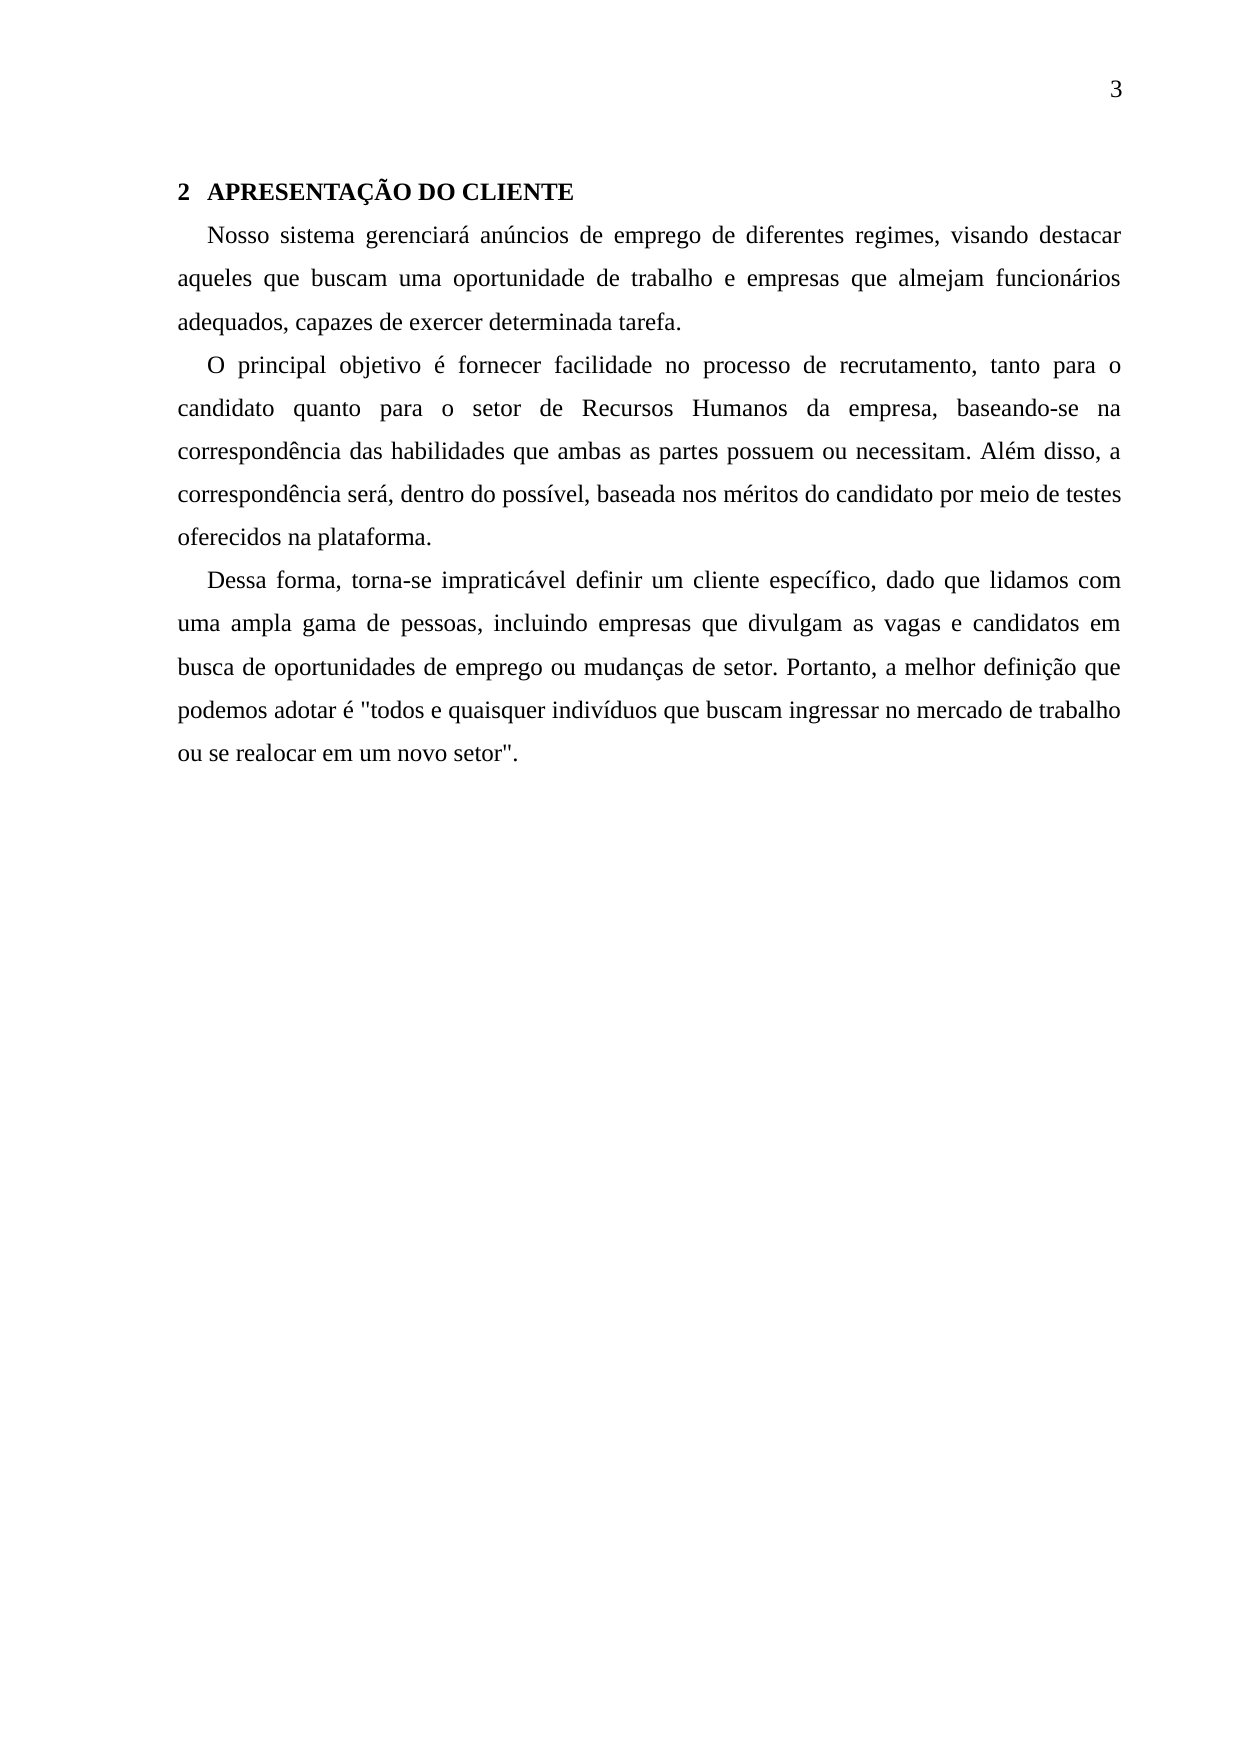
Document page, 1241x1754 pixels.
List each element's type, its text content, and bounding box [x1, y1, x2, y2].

text Dessa forma, torna-se impraticável definir um cliente específico, dado que lidamos com uma ampla gama de pessoas, incluindo empresas que divulgam as vagas e candidatos em busca de oportunidades de emprego ou mudanças de setor. Portanto, a melhor definição que podemos adotar é "todos e quaisquer indivíduos que buscam ingressar no mercado de trabalho ou se realocar em um novo setor". [177, 565, 1122, 767]
text O principal objetivo é fornecer facilidade no processo de recrutamento, tanto para o candidato quanto para o setor de Recursos Humanos da empresa, baseando-se na correspondência das habilidades que ambas as partes possuem ou necessitam. Além disso, a correspondência será, dentro do possível, baseada nos méritos do candidato por meio de testes oferecidos na plataforma. [177, 350, 1122, 551]
subtitle APRESENTAÇÃO DO CLIENTE [177, 177, 1122, 206]
text Nosso sistema gerenciará anúncios de emprego de diferentes regimes, visando destacar aqueles que buscam uma oportunidade de trabalho e empresas que almejam funcionários adequados, capazes de exercer determinada tarefa. [177, 220, 1122, 335]
